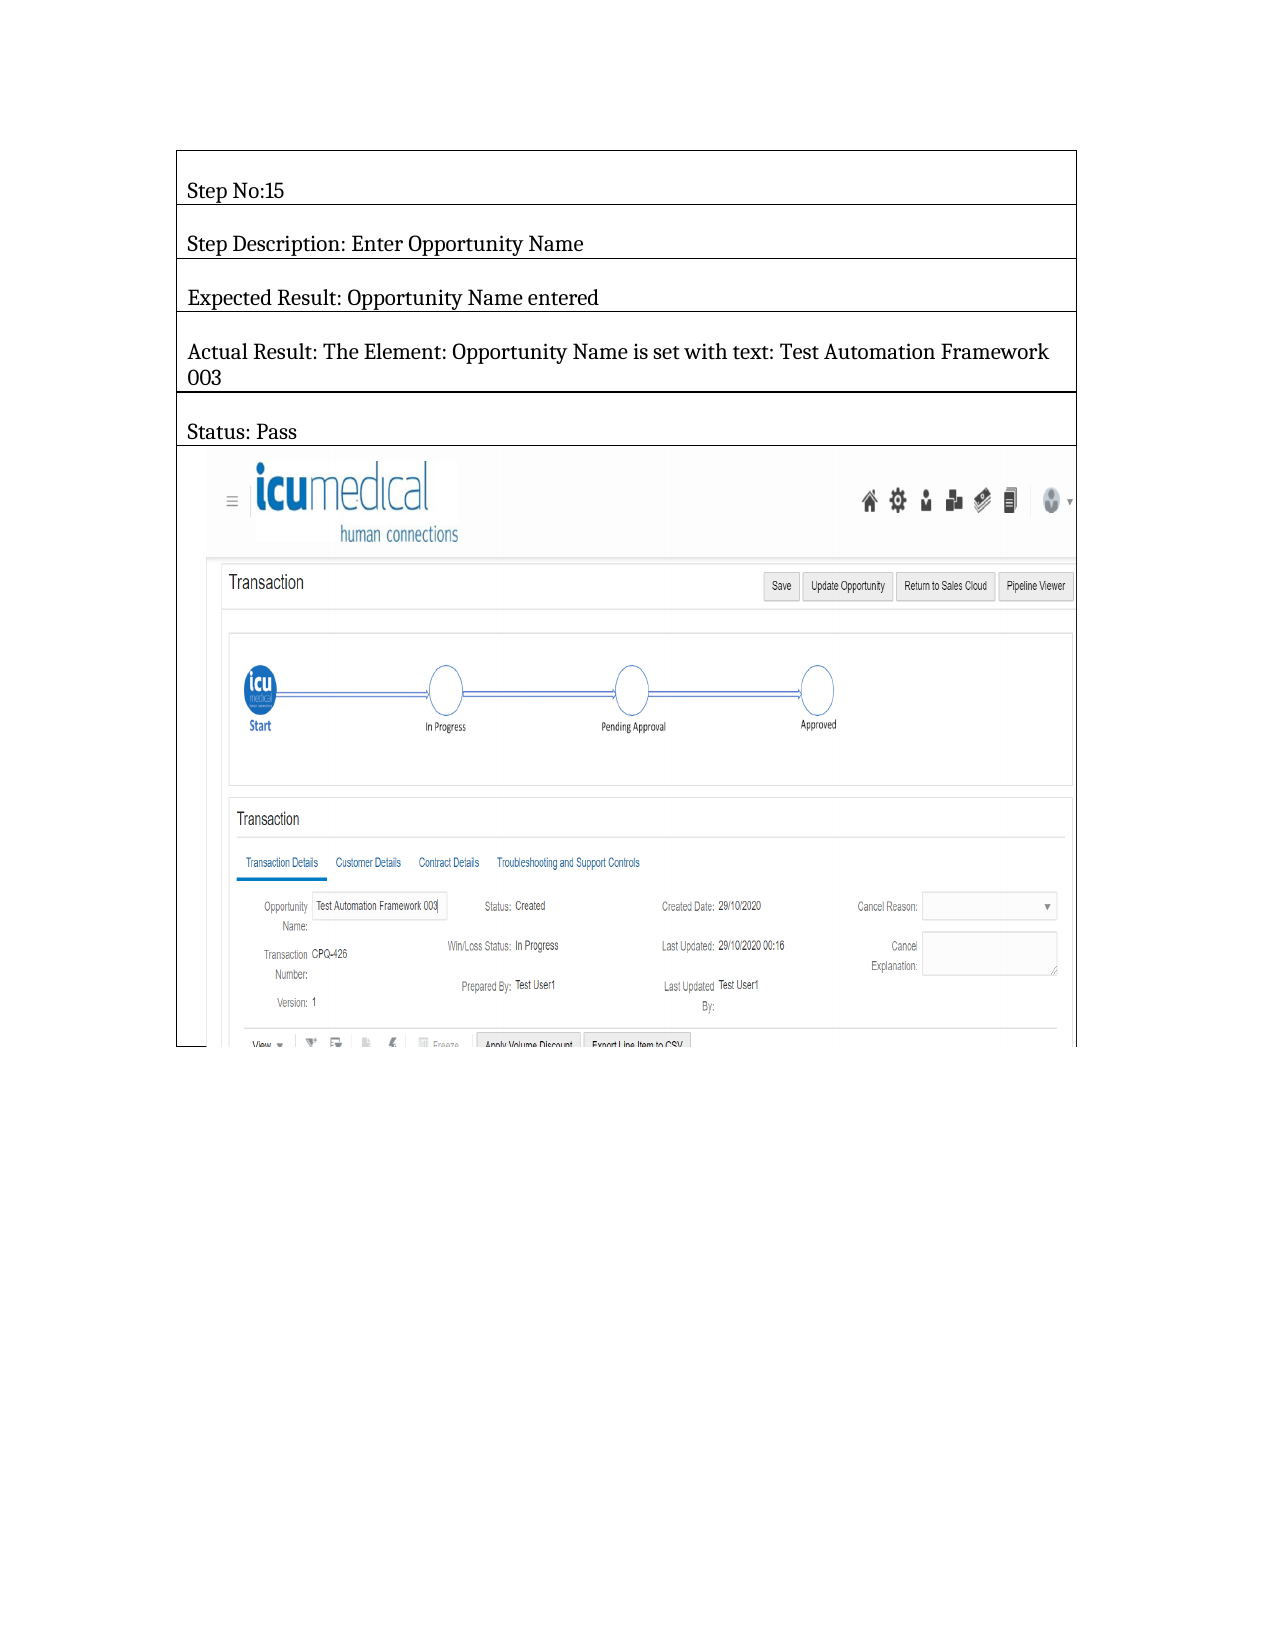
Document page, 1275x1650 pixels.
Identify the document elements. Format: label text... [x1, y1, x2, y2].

table_cell [177, 446, 206, 1046]
picture [206, 446, 1077, 1047]
table_cell Actual Result: The Element: Opportunity Name is set with text: Test Automation Framework 003 [177, 312, 1076, 391]
table_cell Step Description: Enter Opportunity Name [177, 205, 1076, 257]
table_header Step No:15 [177, 151, 1076, 204]
table_cell Status: Pass [177, 393, 1076, 445]
table_cell Expected Result: Opportunity Name entered [177, 259, 1076, 311]
